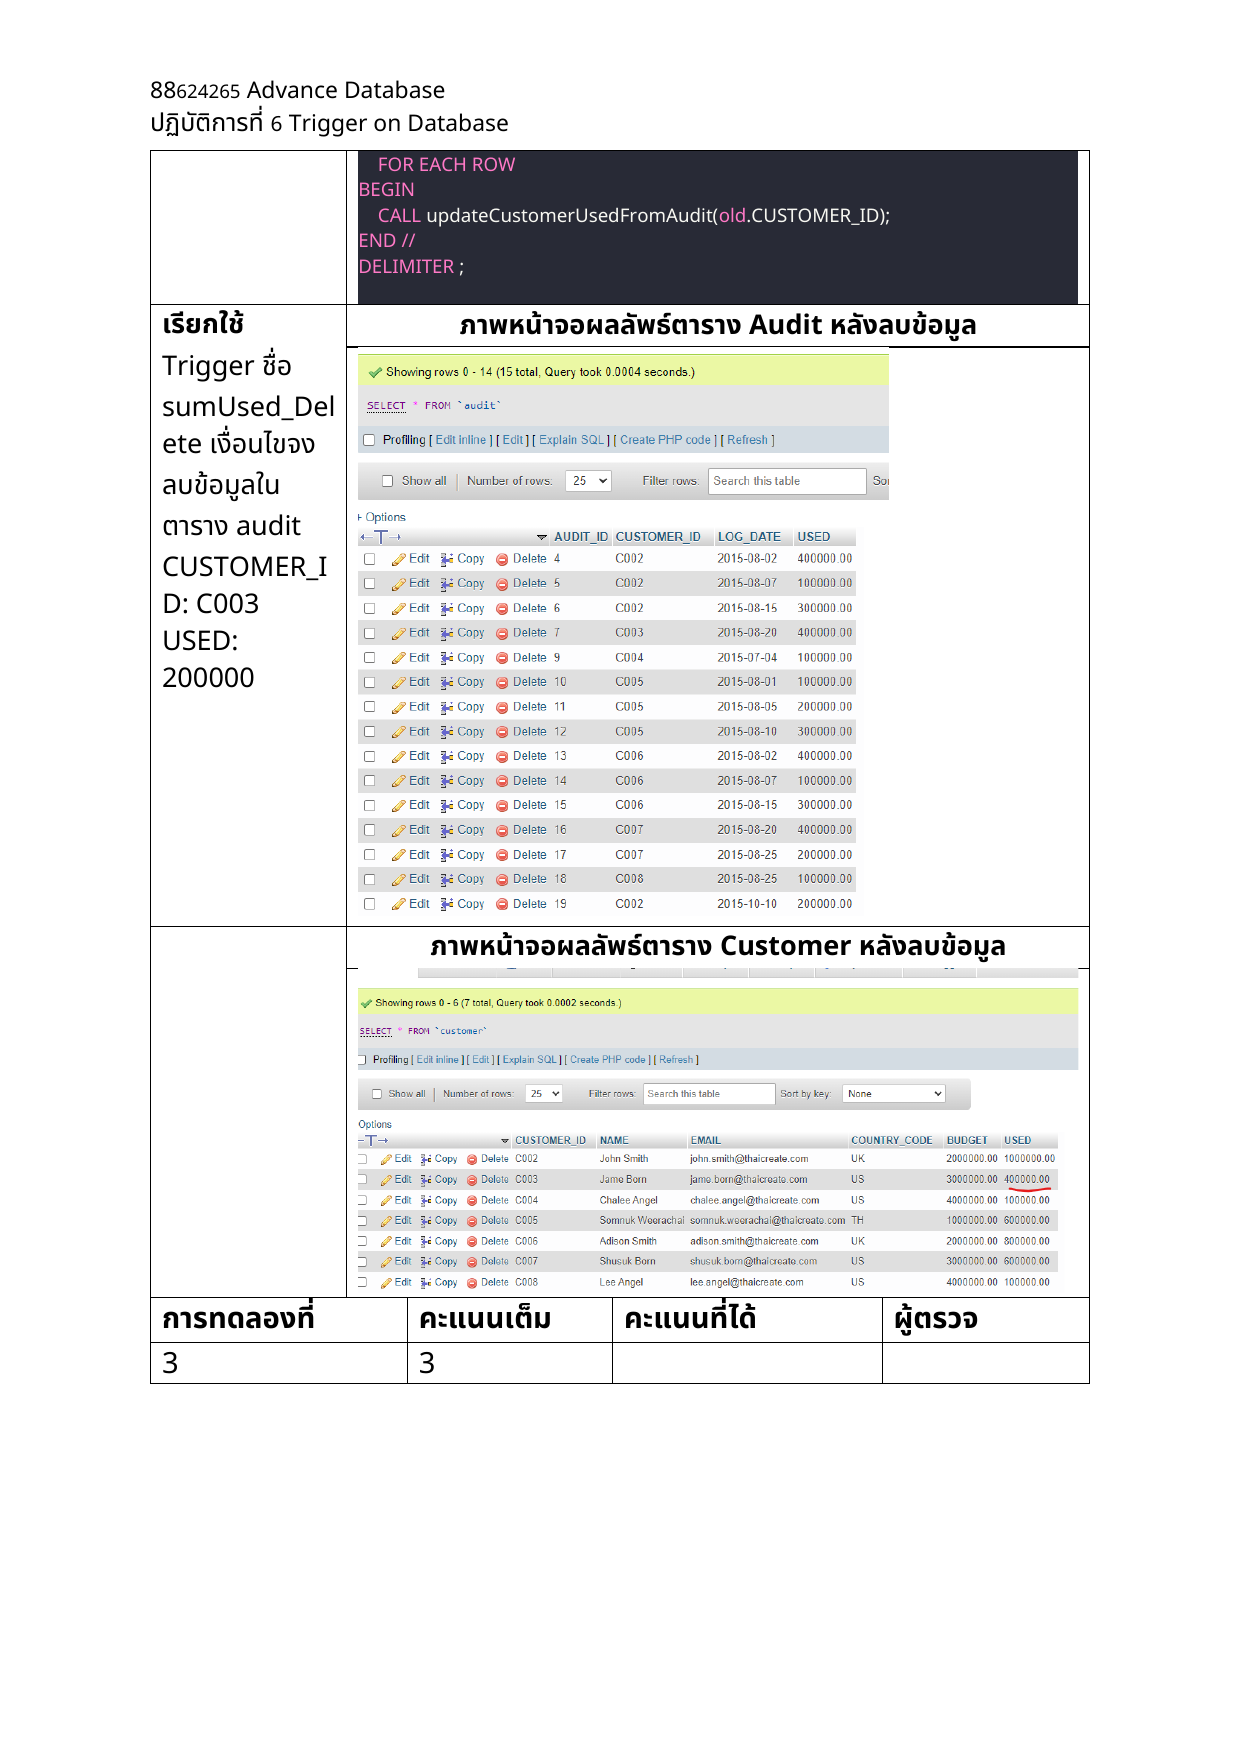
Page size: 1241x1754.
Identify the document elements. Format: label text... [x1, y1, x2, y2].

table_cell [1079, 969, 1089, 1297]
table_cell ภาพหน้าจอผลลัพธ์ตาราง Audit หลังลบข้อมูล [347, 305, 1089, 346]
picture [358, 968, 1079, 1297]
table_cell เรียกใช้ Trigger ชื่อ sumUsed_Delete เงื่อนไขจงลบข้อมูลในตาราง audit CUSTOMER_ID: C003 USED: 200000 [151, 305, 346, 926]
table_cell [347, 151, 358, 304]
table_cell [347, 969, 358, 1297]
table_cell 3 [408, 1343, 612, 1382]
picture [358, 347, 889, 926]
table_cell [151, 151, 346, 304]
table_cell ภาพหน้าจอผลลัพธ์ตาราง Customer หลังลบข้อมูล [347, 927, 1089, 968]
table_cell [151, 927, 346, 1297]
table_cell [883, 1343, 1089, 1382]
table_cell คะแนนที่ได้ [613, 1298, 882, 1342]
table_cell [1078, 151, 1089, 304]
table_cell 3 [151, 1343, 407, 1382]
table_cell [889, 348, 1089, 926]
table_cell การทดลองที่ [151, 1298, 407, 1342]
table_cell [613, 1343, 882, 1382]
table_cell ผู้ตรวจ [883, 1298, 1089, 1342]
table_cell คะแนนเต็ม [408, 1298, 612, 1342]
table_cell [347, 348, 358, 926]
